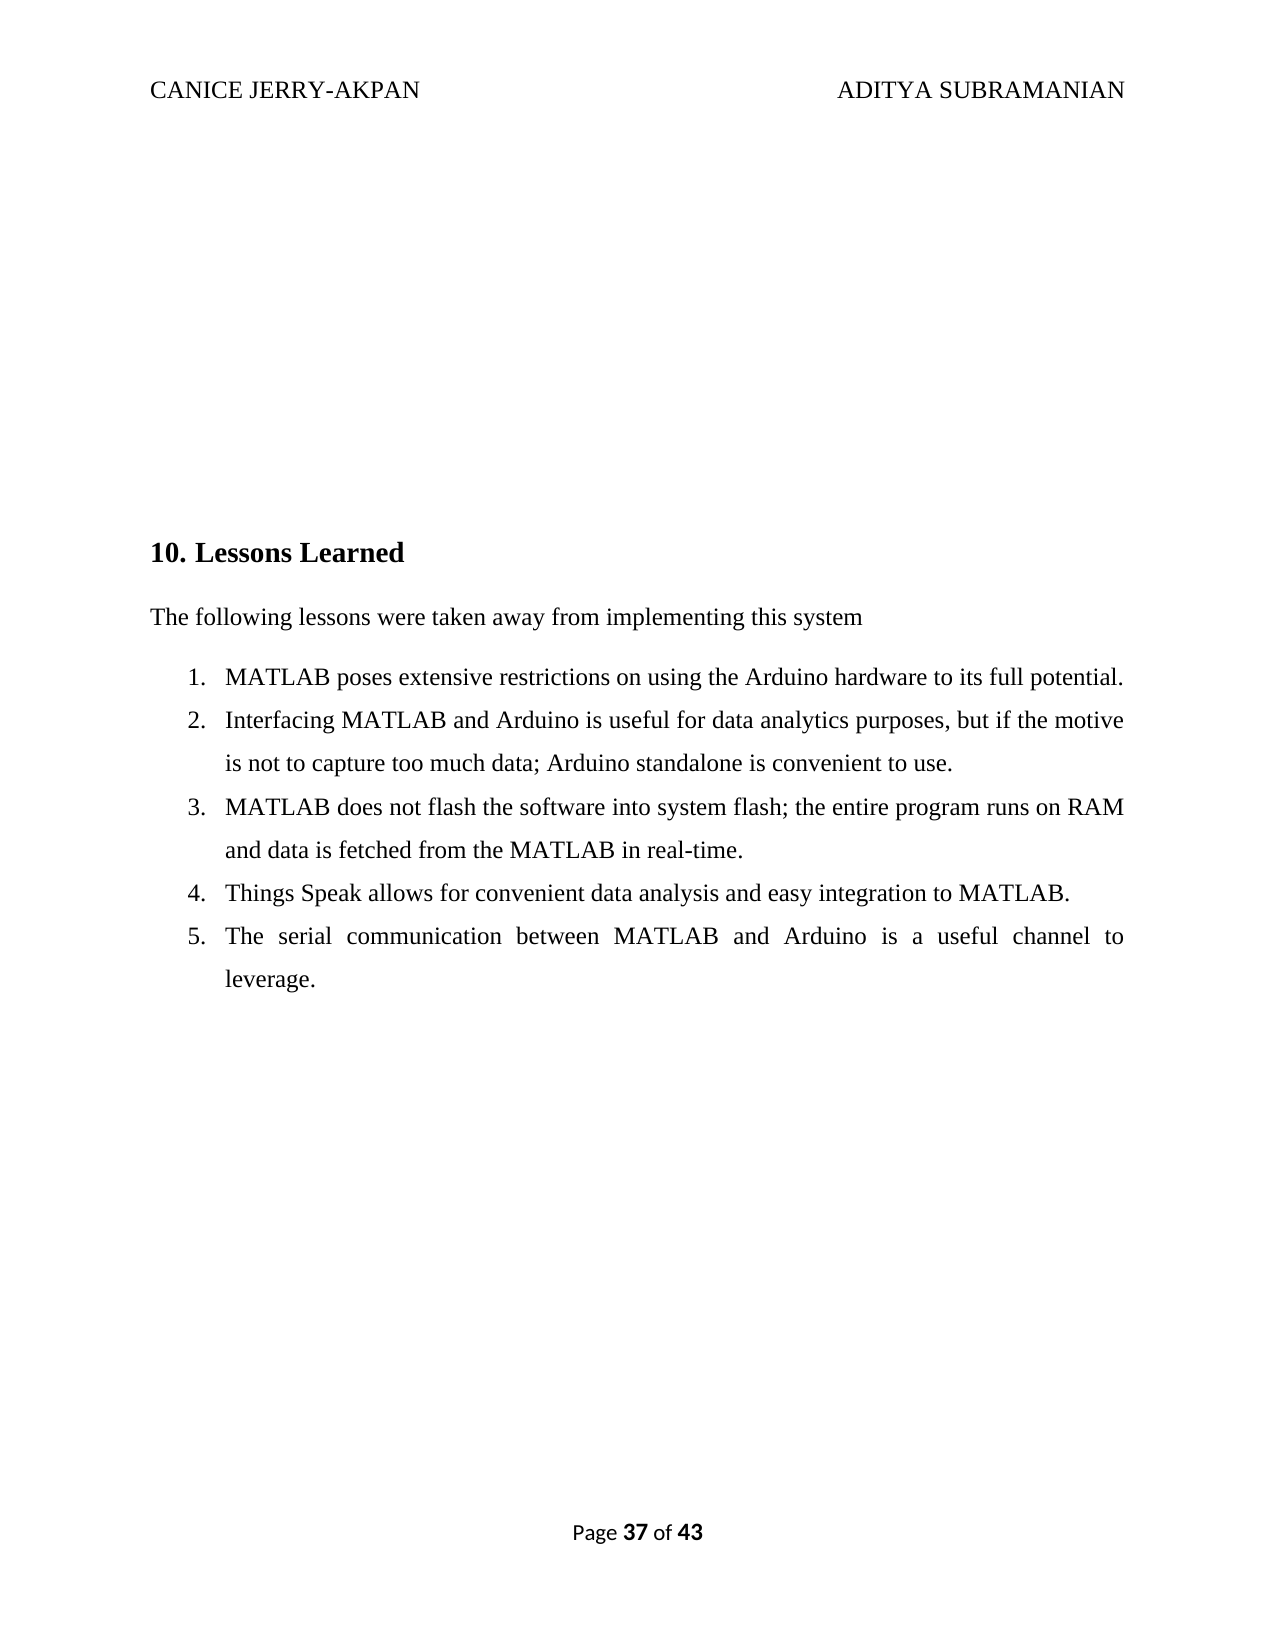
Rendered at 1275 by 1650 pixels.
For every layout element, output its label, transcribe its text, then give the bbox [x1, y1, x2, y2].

list MATLAB poses extensive restrictions on using the Arduino hardware to its full potential. [187, 662, 1125, 691]
list MATLAB does not flash the software into system flash; the entire program runs on RAM and data is fetched from the MATLAB in real-time. [187, 792, 1125, 863]
list Things Speak allows for convenient data analysis and easy integration to MATLAB. [187, 878, 1125, 907]
text The following lessons were taken away from implementing this system [150, 602, 1125, 631]
list The serial communication between MATLAB and Arduino is a useful channel to leverage. [187, 921, 1125, 993]
list Interfacing MATLAB and Arduino is useful for data analytics purposes, but if the motive is not to capture too much data; Arduino standalone is convenient to use. [187, 705, 1125, 777]
list Lessons Learned [150, 536, 1125, 569]
